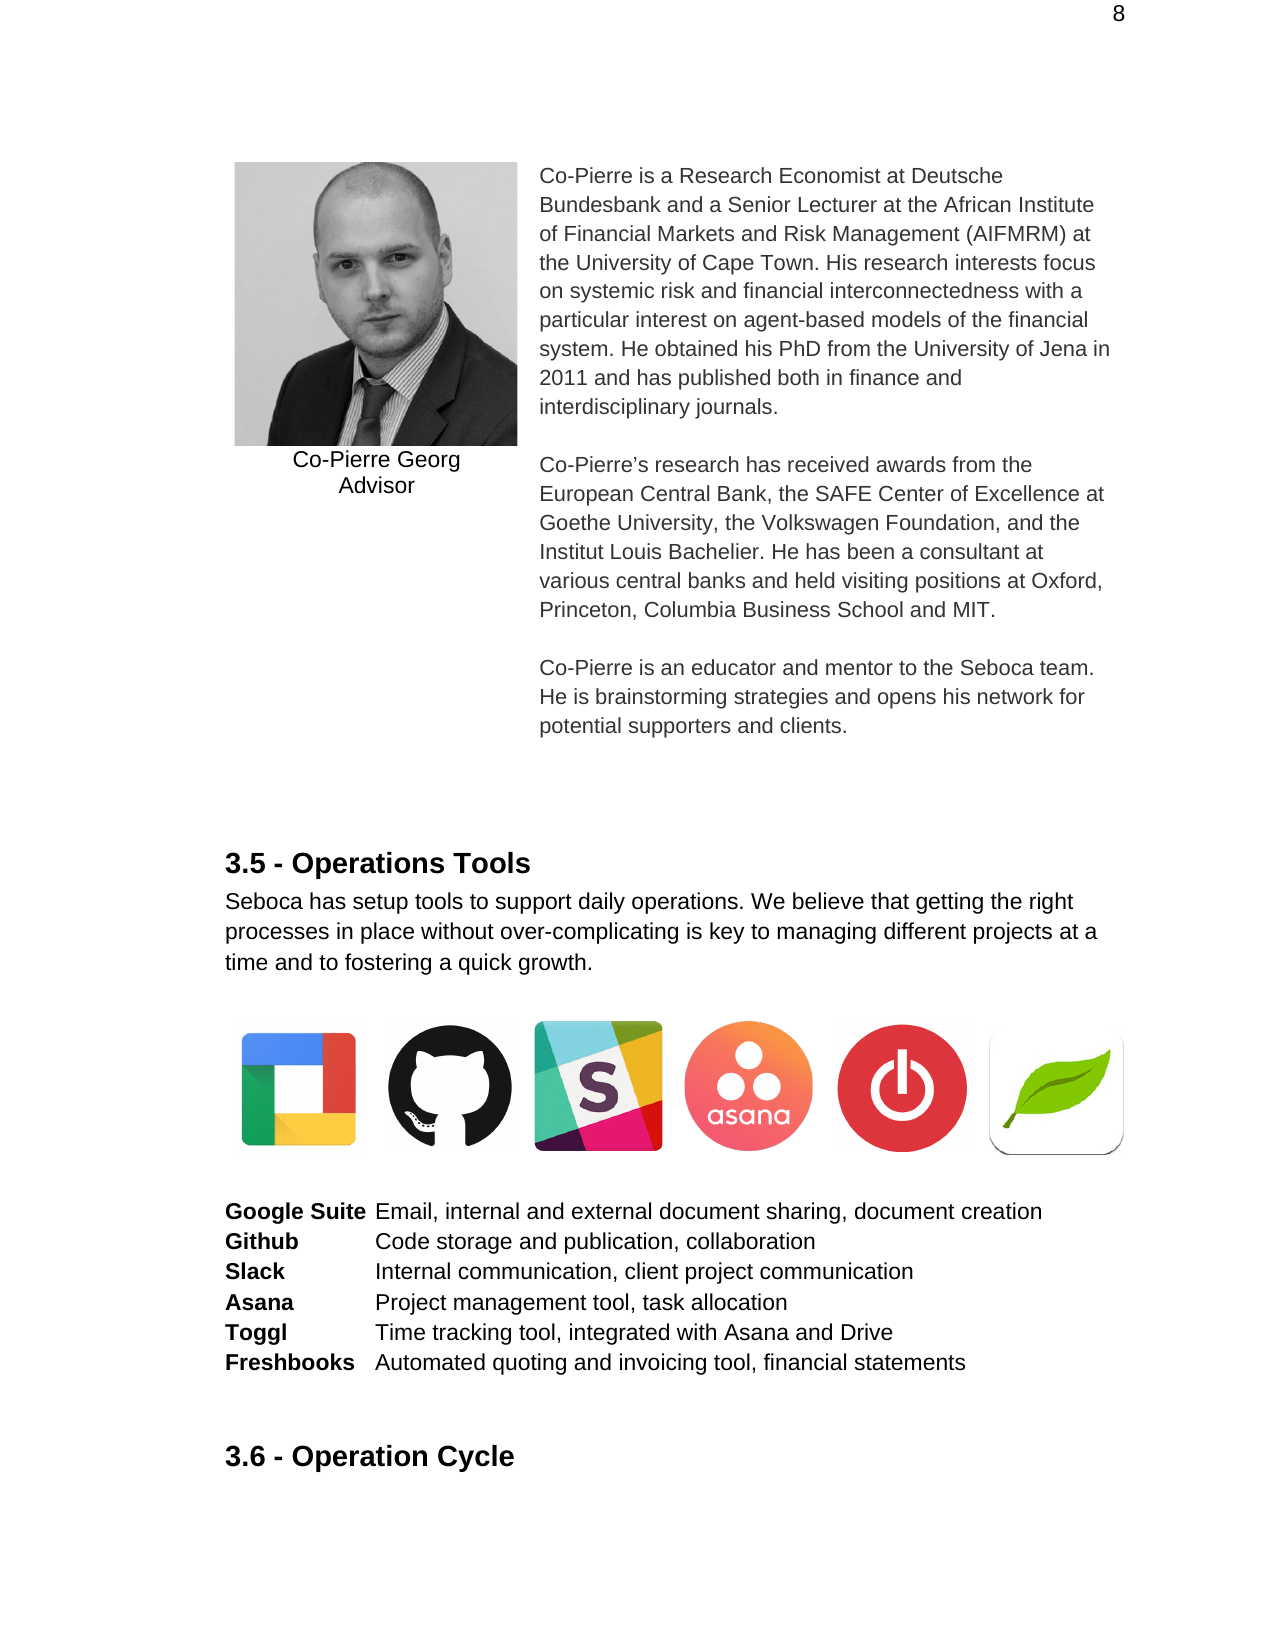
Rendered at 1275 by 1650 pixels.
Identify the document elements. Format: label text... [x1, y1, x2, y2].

picture [684, 1021, 813, 1151]
text Slack Internal communication, client project communication [225, 1258, 1125, 1285]
text Toggl Time tracking tool, integrated with Asana and Drive [225, 1319, 1125, 1345]
table_header [525, 1011, 673, 1166]
picture [384, 1021, 514, 1151]
picture [234, 1021, 364, 1156]
subtitle 3.5 - Operations Tools [225, 846, 1125, 880]
picture [984, 1021, 1125, 1155]
table_header [375, 1011, 523, 1166]
table_cell Co-Pierre Georg Advisor [225, 152, 528, 752]
text Google Suite Email, internal and external document sharing, document creation [225, 1198, 1125, 1224]
text Asana Project management tool, task allocation [225, 1288, 1125, 1315]
table_cell Co-Pierre is a Research Economist at Deutsche Bundesbank and a Senior Lecturer at the African Institute of Financial Markets and Risk Management (AIFMRM) at the University of Cape Town. His research interests focus on systemic risk and financial interconnectedness with a particular interest on agent-based models of the financial system. He obtained his PhD from the University of Jena in 2011 and has published both in finance and interdisciplinary journals. Co-Pierre’s research has received awards from the European Central Bank, the SAFE Center of Excellence at Goethe University, the Volkswagen Foundation, and the Institut Louis Bachelier. He has been a consultant at various central banks and held visiting positions at Oxford, Princeton, Columbia Business School and MIT. Co-Pierre is an educator and mentor to the Seboca team. He is brainstorming strategies and opens his network for potential supporters and clients. [530, 152, 1123, 752]
table_header [825, 1011, 973, 1166]
picture [834, 1021, 971, 1152]
table_header [675, 1011, 823, 1166]
text Seboca has setup tools to support daily operations. We believe that getting the right processes in place without over-complicating is key to managing different projects at a time and to fostering a quick growth. [225, 888, 1125, 975]
text Freshbooks Automated quoting and invoicing tool, financial statements [225, 1349, 1125, 1375]
subtitle 3.6 - Operation Cycle [225, 1438, 1125, 1472]
text Github Code storage and publication, collaboration [225, 1228, 1125, 1254]
table_header [975, 1011, 1123, 1166]
picture [234, 162, 518, 446]
table_header [225, 1011, 373, 1166]
picture [534, 1021, 663, 1151]
